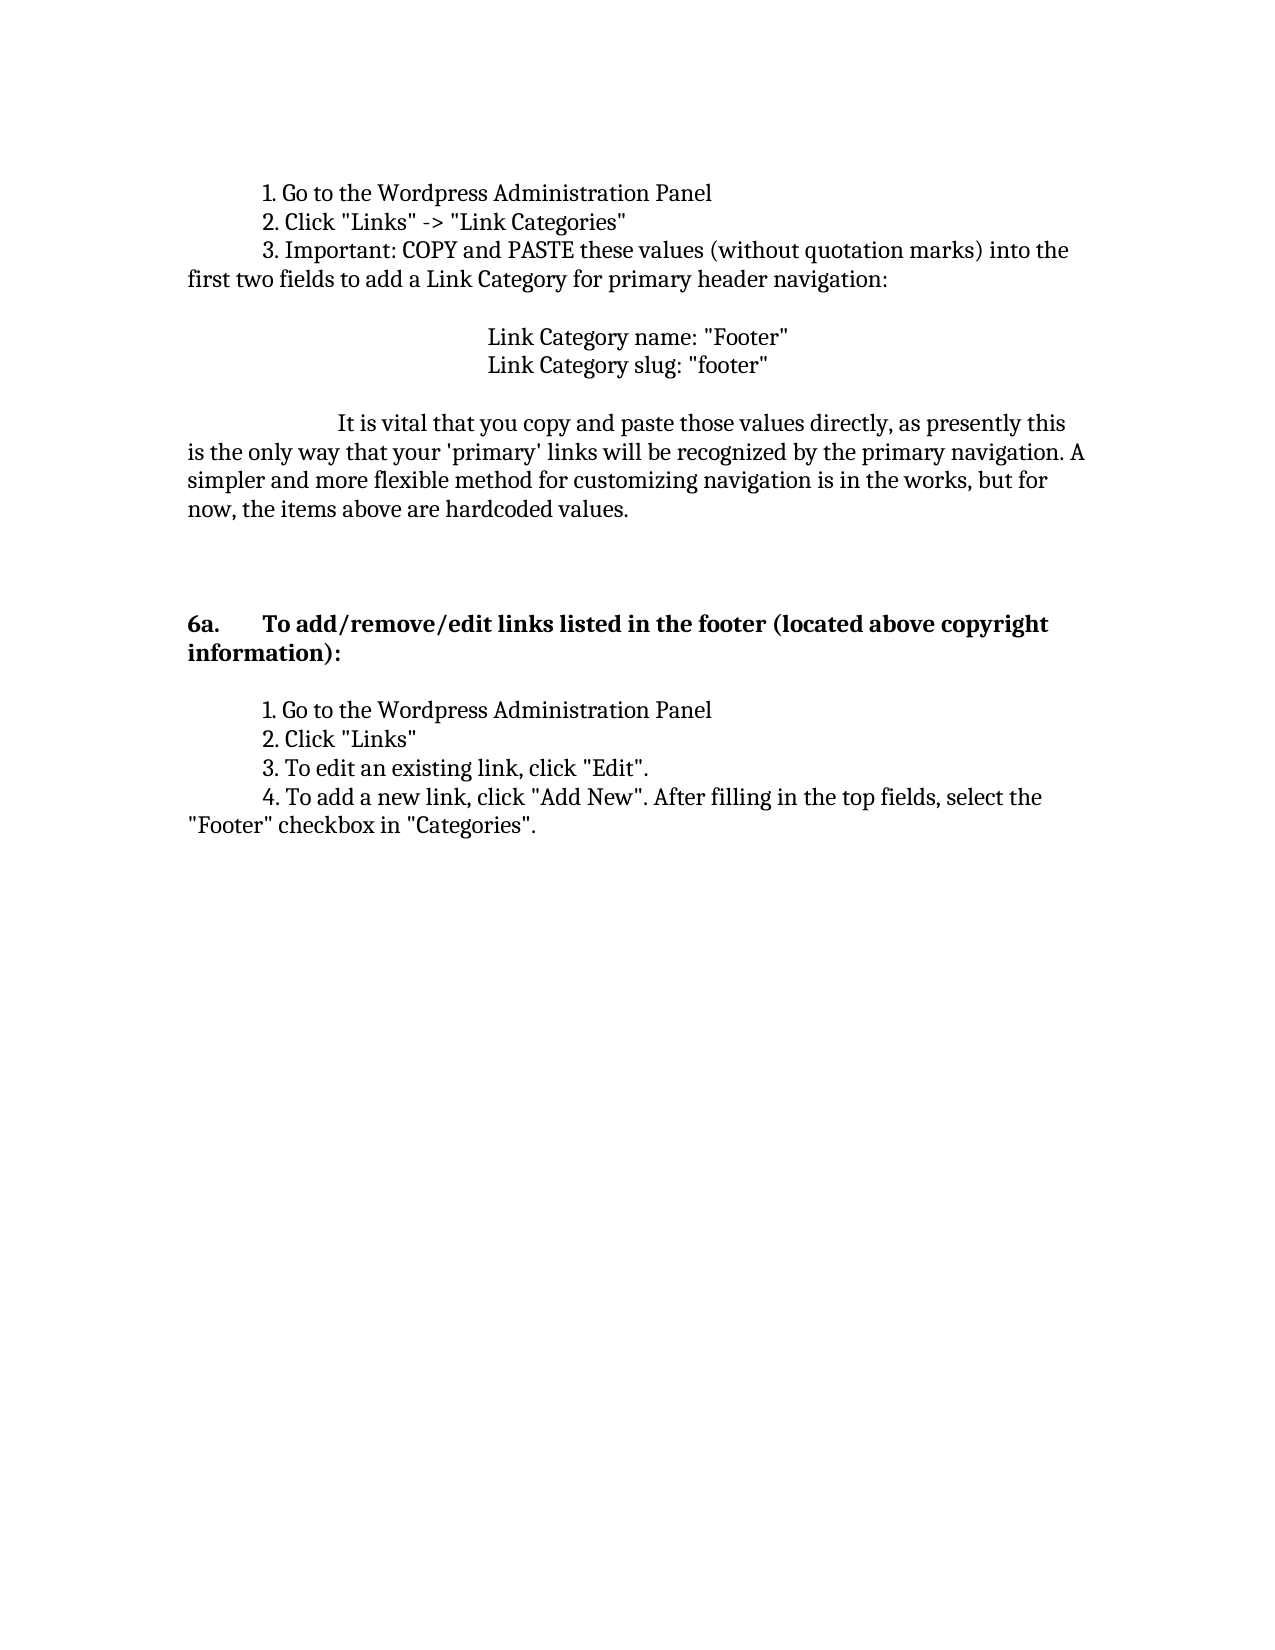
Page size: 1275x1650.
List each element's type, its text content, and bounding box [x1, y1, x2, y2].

text 1. Go to the Wordpress Administration Panel [187, 696, 1087, 725]
text 3. To edit an existing link, click "Edit". [187, 754, 1087, 782]
text Link Category slug: "footer" [187, 351, 1087, 380]
text 6a. To add/remove/edit links listed in the footer (located above copyright information): [187, 610, 1087, 667]
text 1. Go to the Wordpress Administration Panel [187, 179, 1087, 207]
text Link Category name: "Footer" [187, 322, 1087, 351]
text It is vital that you copy and paste those values directly, as presently this is the only way that your 'primary' links will be recognized by the primary navigation. A simpler and more flexible method for customizing navigation is in the works, but for now, the items above are hardcoded values. [187, 409, 1087, 524]
text 4. To add a new link, click "Add New". After filling in the top fields, select the "Footer" checkbox in "Categories". [187, 782, 1087, 840]
text 2. Click "Links" -> "Link Categories" [187, 207, 1087, 236]
text 2. Click "Links" [187, 725, 1087, 754]
text 3. Important: COPY and PASTE these values (without quotation marks) into the first two fields to add a Link Category for primary header navigation: [187, 236, 1087, 294]
